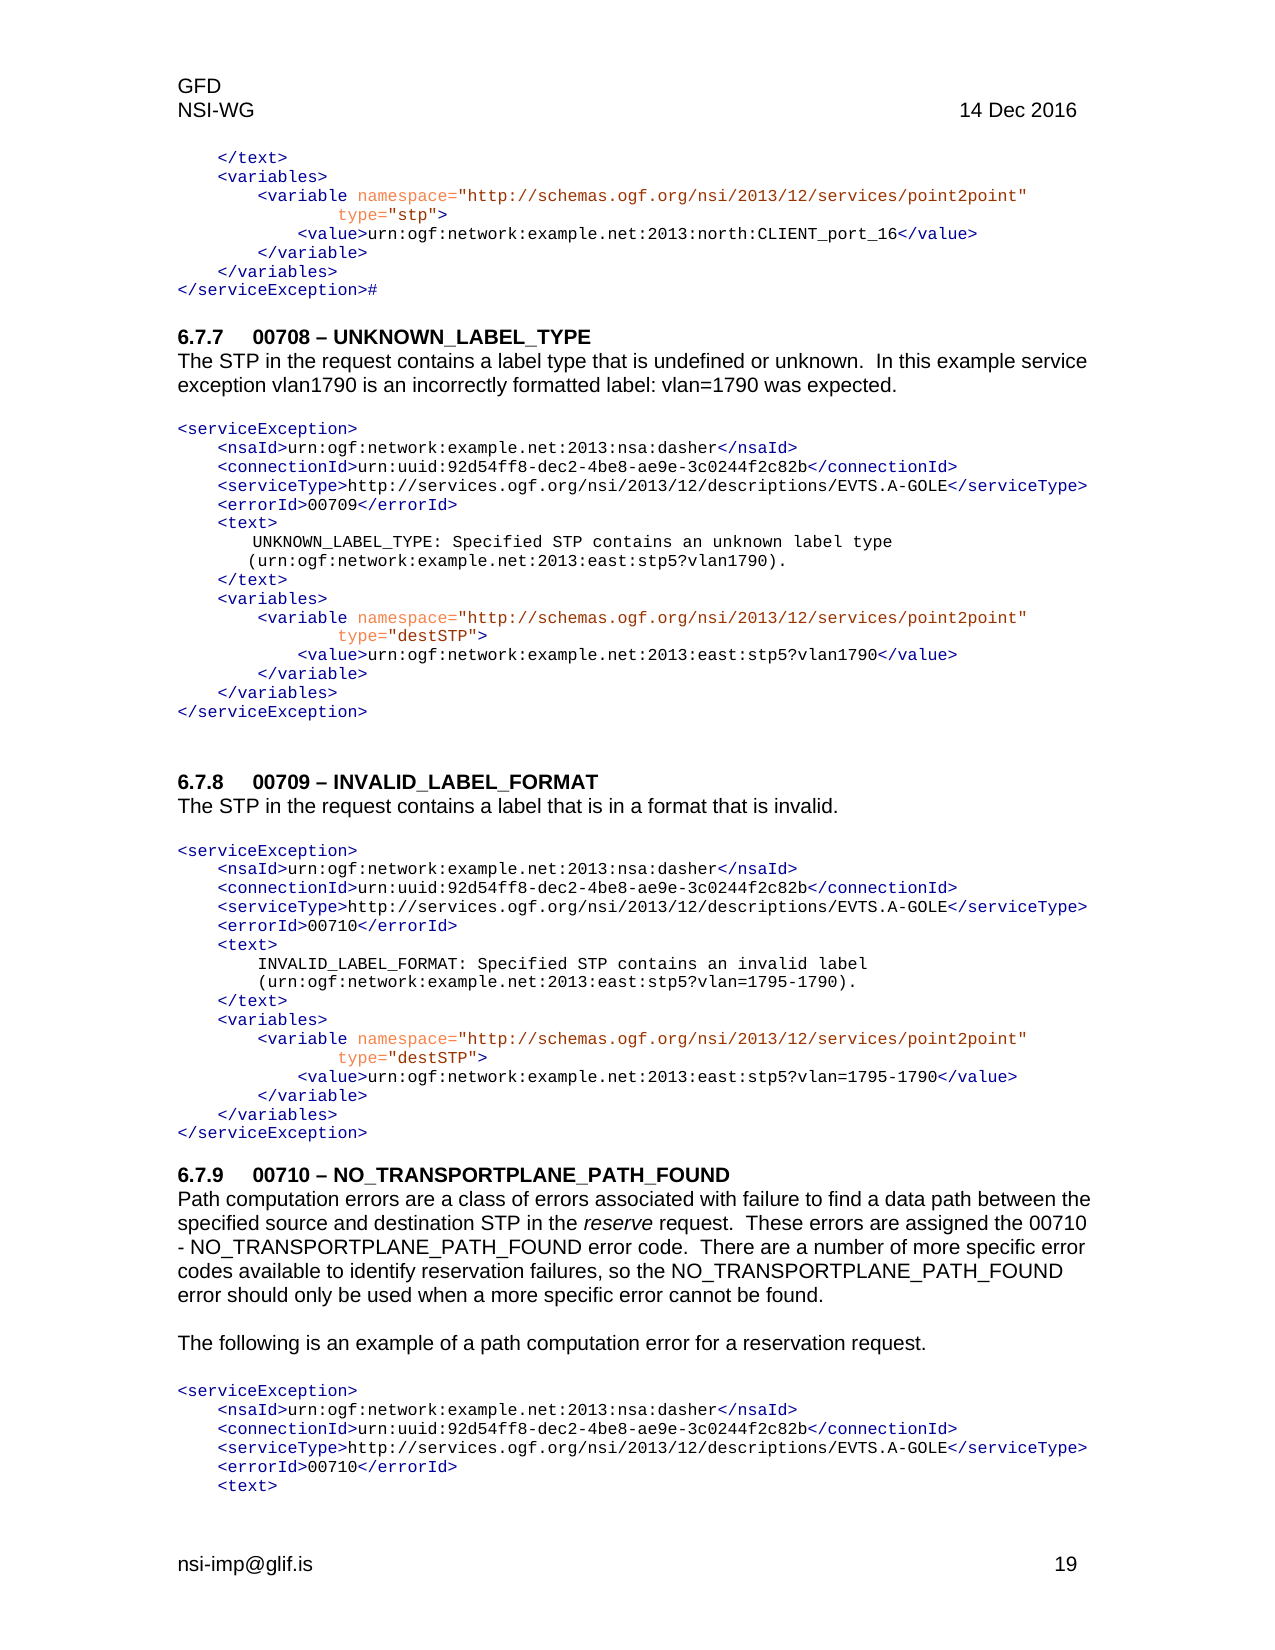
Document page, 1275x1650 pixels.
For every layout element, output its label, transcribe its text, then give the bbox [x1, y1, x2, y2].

text UNKNOWN_LABEL_TYPE: Specified STP contains an unknown label type [177, 534, 1098, 553]
text </text> <variables> <variable namespace="http://schemas.ogf.org/nsi/2013/12/services/point2point" [177, 571, 1098, 628]
subtitle 00709 – INVALID_LABEL_FORMAT [177, 770, 1098, 794]
text type="destSTP"> <value>urn:ogf:network:example.net:2013:east:stp5?vlan1790</value> </variable> </variables> </serviceException> [177, 628, 1098, 722]
text (urn:ogf:network:example.net:2013:east:stp5?vlan=1795-1790). [177, 974, 1098, 993]
text (urn:ogf:network:example.net:2013:east:stp5?vlan1790). [177, 553, 1098, 571]
text <serviceException> <nsaId>urn:ogf:network:example.net:2013:nsa:dasher</nsaId> <connectionId>urn:uuid:92d54ff8-dec2-4be8-ae9e-3c0244f2c82b</connectionId> <serviceType>http://services.ogf.org/nsi/2013/12/descriptions/EVTS.A-GOLE</serviceType> <errorId>00709</errorId> <text> [177, 421, 1098, 534]
text type="destSTP"> <value>urn:ogf:network:example.net:2013:east:stp5?vlan=1795-1790</value> </variable> </variables> </serviceException> [177, 1049, 1098, 1144]
text The STP in the request contains a label that is in a format that is invalid. [177, 794, 1098, 818]
subtitle 00710 – NO_TRANSPORTPLANE_PATH_FOUND [177, 1163, 1098, 1187]
text type="stp"> <value>urn:ogf:network:example.net:2013:north:CLIENT_port_16</value> </variable> </variables> </serviceException># [177, 207, 1098, 301]
text Path computation errors are a class of errors associated with failure to find a data path between the specified source and destination STP in the reserve request. These errors are assigned the 00710 - NO_TRANSPORTPLANE_PATH_FOUND error code. There are a number of more specific error codes available to identify reservation failures, so the NO_TRANSPORTPLANE_PATH_FOUND error should only be used when a more specific error cannot be found. [177, 1187, 1098, 1306]
text </text> <variables> <variable namespace="http://schemas.ogf.org/nsi/2013/12/services/point2point" [177, 993, 1098, 1049]
text The STP in the request contains a label type that is undefined or unknown. In this example service exception vlan1790 is an incorrectly formatted label: vlan=1790 was expected. [177, 349, 1098, 397]
text INVALID_LABEL_FORMAT: Specified STP contains an invalid label [177, 955, 1098, 974]
text <serviceException> <nsaId>urn:ogf:network:example.net:2013:nsa:dasher</nsaId> <connectionId>urn:uuid:92d54ff8-dec2-4be8-ae9e-3c0244f2c82b</connectionId> <serviceType>http://services.ogf.org/nsi/2013/12/descriptions/EVTS.A-GOLE</serviceType> <errorId>00710</errorId> <text> [177, 842, 1098, 955]
subtitle 00708 – UNKNOWN_LABEL_TYPE [177, 325, 1098, 349]
text The following is an example of a path computation error for a reservation request. <serviceException> <nsaId>urn:ogf:network:example.net:2013:nsa:dasher</nsaId> <connectionId>urn:uuid:92d54ff8-dec2-4be8-ae9e-3c0244f2c82b</connectionId> <serviceType>http://services.ogf.org/nsi/2013/12/descriptions/EVTS.A-GOLE</serviceType> <errorId>00710</errorId> <text> [177, 1330, 1098, 1496]
text </text> <variables> <variable namespace="http://schemas.ogf.org/nsi/2013/12/services/point2point" [177, 150, 1098, 207]
